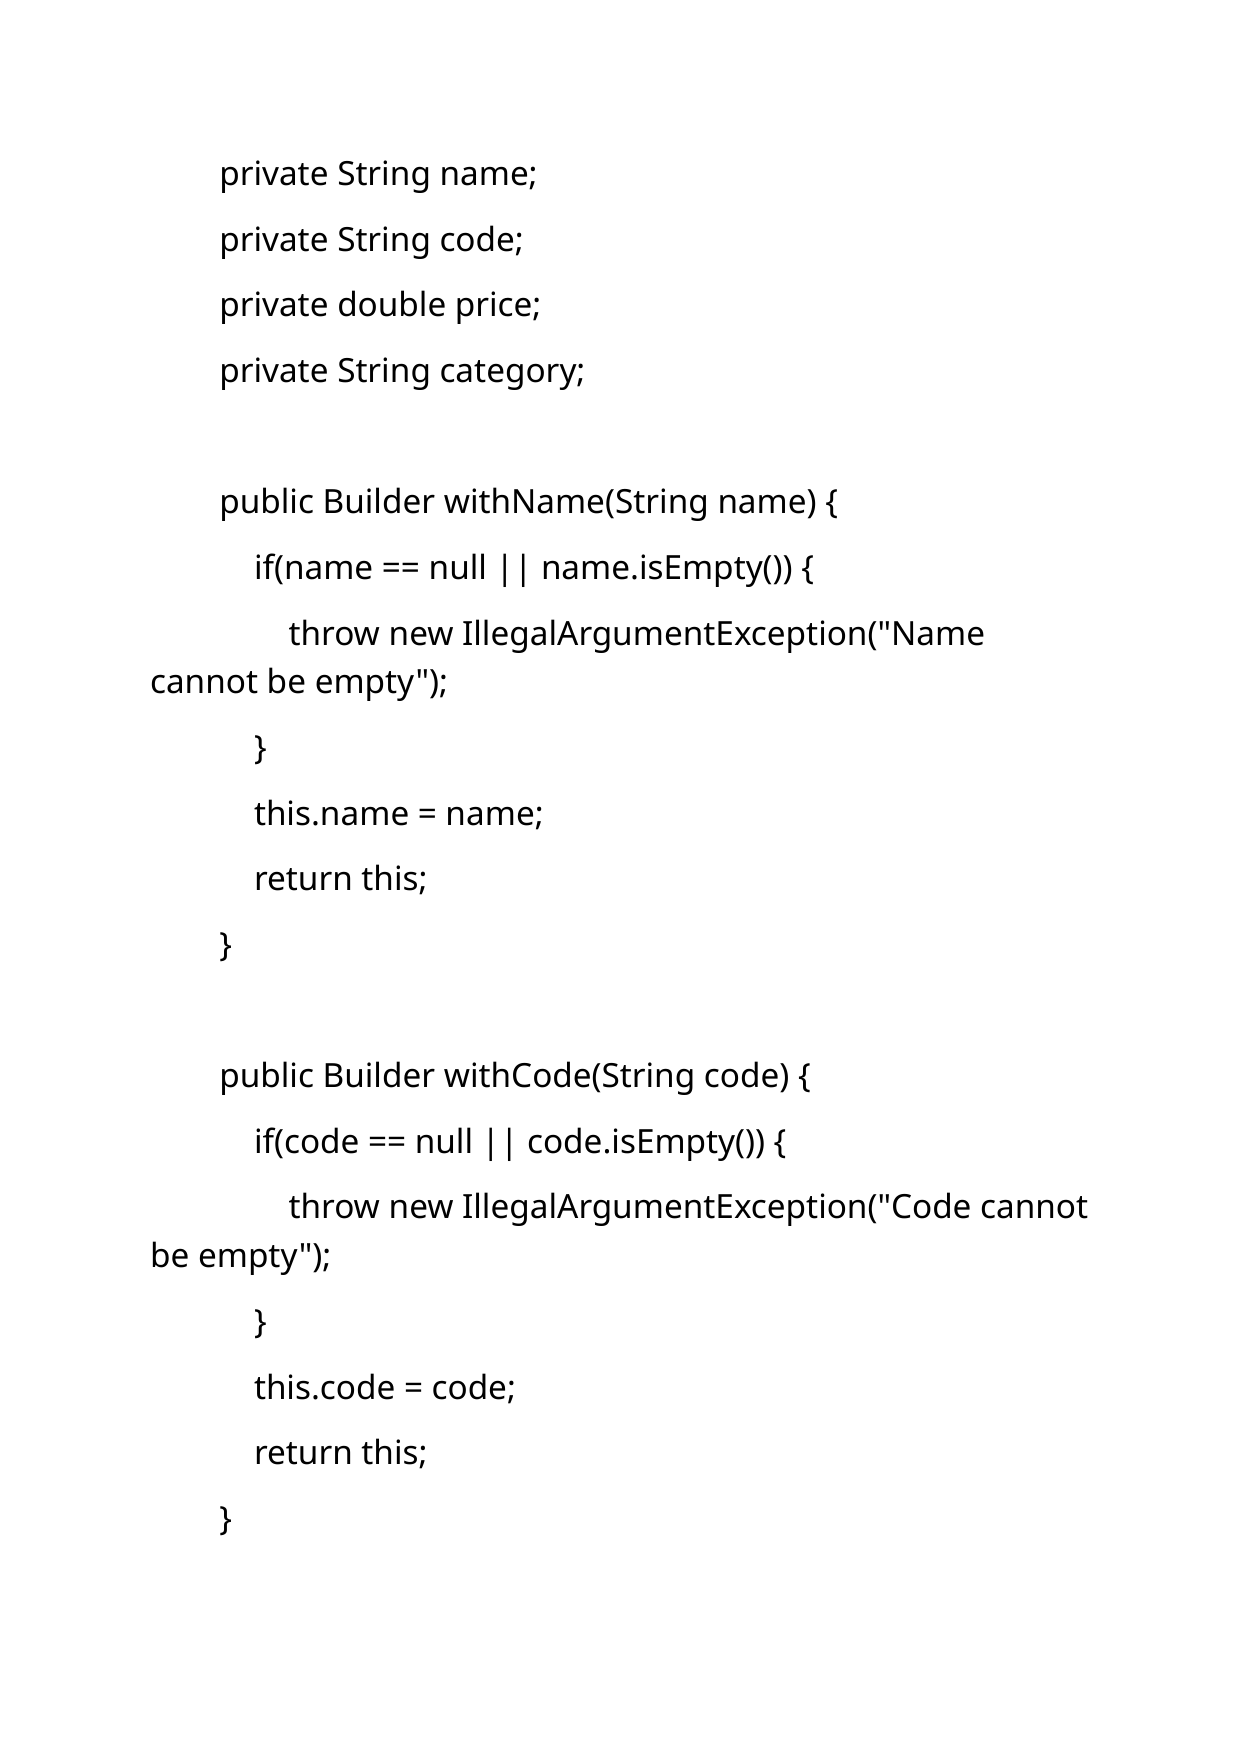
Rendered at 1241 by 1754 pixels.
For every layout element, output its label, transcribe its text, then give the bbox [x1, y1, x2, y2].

text if(code == null || code.isEmpty()) { [150, 1118, 1090, 1163]
text private double price; [150, 281, 1090, 327]
text } [150, 921, 1090, 966]
text throw new IllegalArgumentException("Code cannot be empty"); [150, 1183, 1090, 1278]
text public Builder withName(String name) { [150, 478, 1090, 523]
text throw new IllegalArgumentException("Name cannot be empty"); [150, 609, 1090, 704]
text } [150, 1298, 1090, 1343]
text } [150, 1495, 1090, 1540]
text private String category; [150, 347, 1090, 392]
text this.code = code; [150, 1363, 1090, 1409]
text private String name; [150, 150, 1090, 195]
text return this; [150, 1429, 1090, 1474]
text return this; [150, 855, 1090, 901]
text if(name == null || name.isEmpty()) { [150, 544, 1090, 589]
text } [150, 724, 1090, 769]
text public Builder withCode(String code) { [150, 1052, 1090, 1097]
text private String code; [150, 216, 1090, 261]
text this.name = name; [150, 789, 1090, 835]
